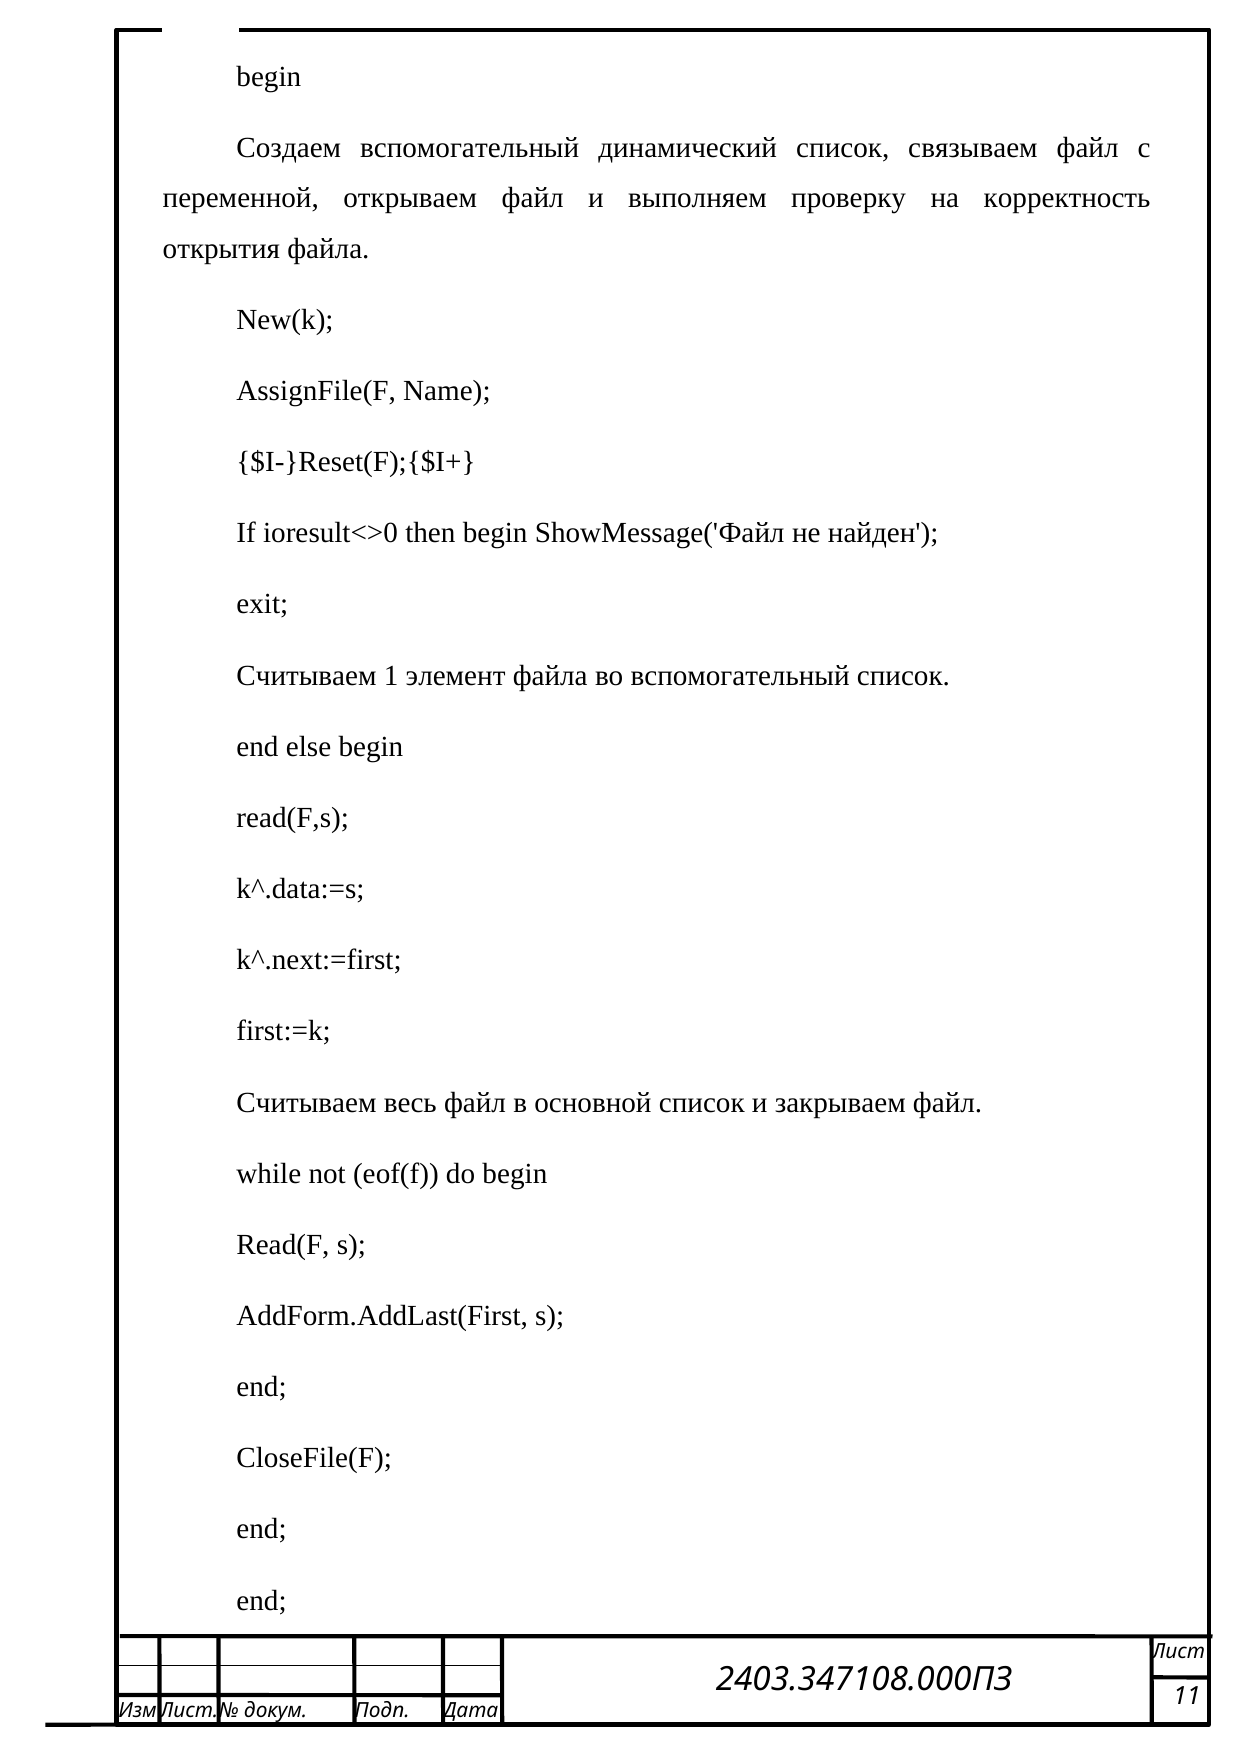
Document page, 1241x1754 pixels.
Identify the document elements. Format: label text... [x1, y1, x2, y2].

text {$I-}Reset(F);{$I+} [162, 444, 1152, 478]
text Read(F, s); [162, 1227, 1152, 1261]
text first:=k; [162, 1013, 1152, 1047]
text while not (eof(f)) do begin [162, 1156, 1152, 1189]
text exit; [162, 587, 1152, 620]
text CloseFile(F); [162, 1440, 1152, 1474]
text Считываем весь файл в основной список и закрываем файл. [162, 1085, 1152, 1118]
text Считываем 1 элемент файла во вспомогательный список. [162, 658, 1152, 691]
text end; [162, 1512, 1152, 1545]
text end else begin [162, 729, 1152, 762]
text read(F,s); [162, 800, 1152, 834]
text Создаем вспомогательный динамический список, связываем файл с переменной, открываем файл и выполняем проверку на корректность открытия файла. [162, 130, 1152, 264]
text AddForm.AddLast(First, s); [162, 1298, 1152, 1332]
text k^.data:=s; [162, 871, 1152, 905]
text end; [162, 1583, 1152, 1616]
text AssignFile(F, Name); [162, 373, 1152, 407]
text If ioresult<>0 then begin ShowMessage('Файл не найден'); [162, 516, 1152, 549]
text begin [162, 59, 1152, 93]
text end; [162, 1369, 1152, 1403]
text k^.next:=first; [162, 942, 1152, 976]
text New(k); [162, 302, 1152, 336]
